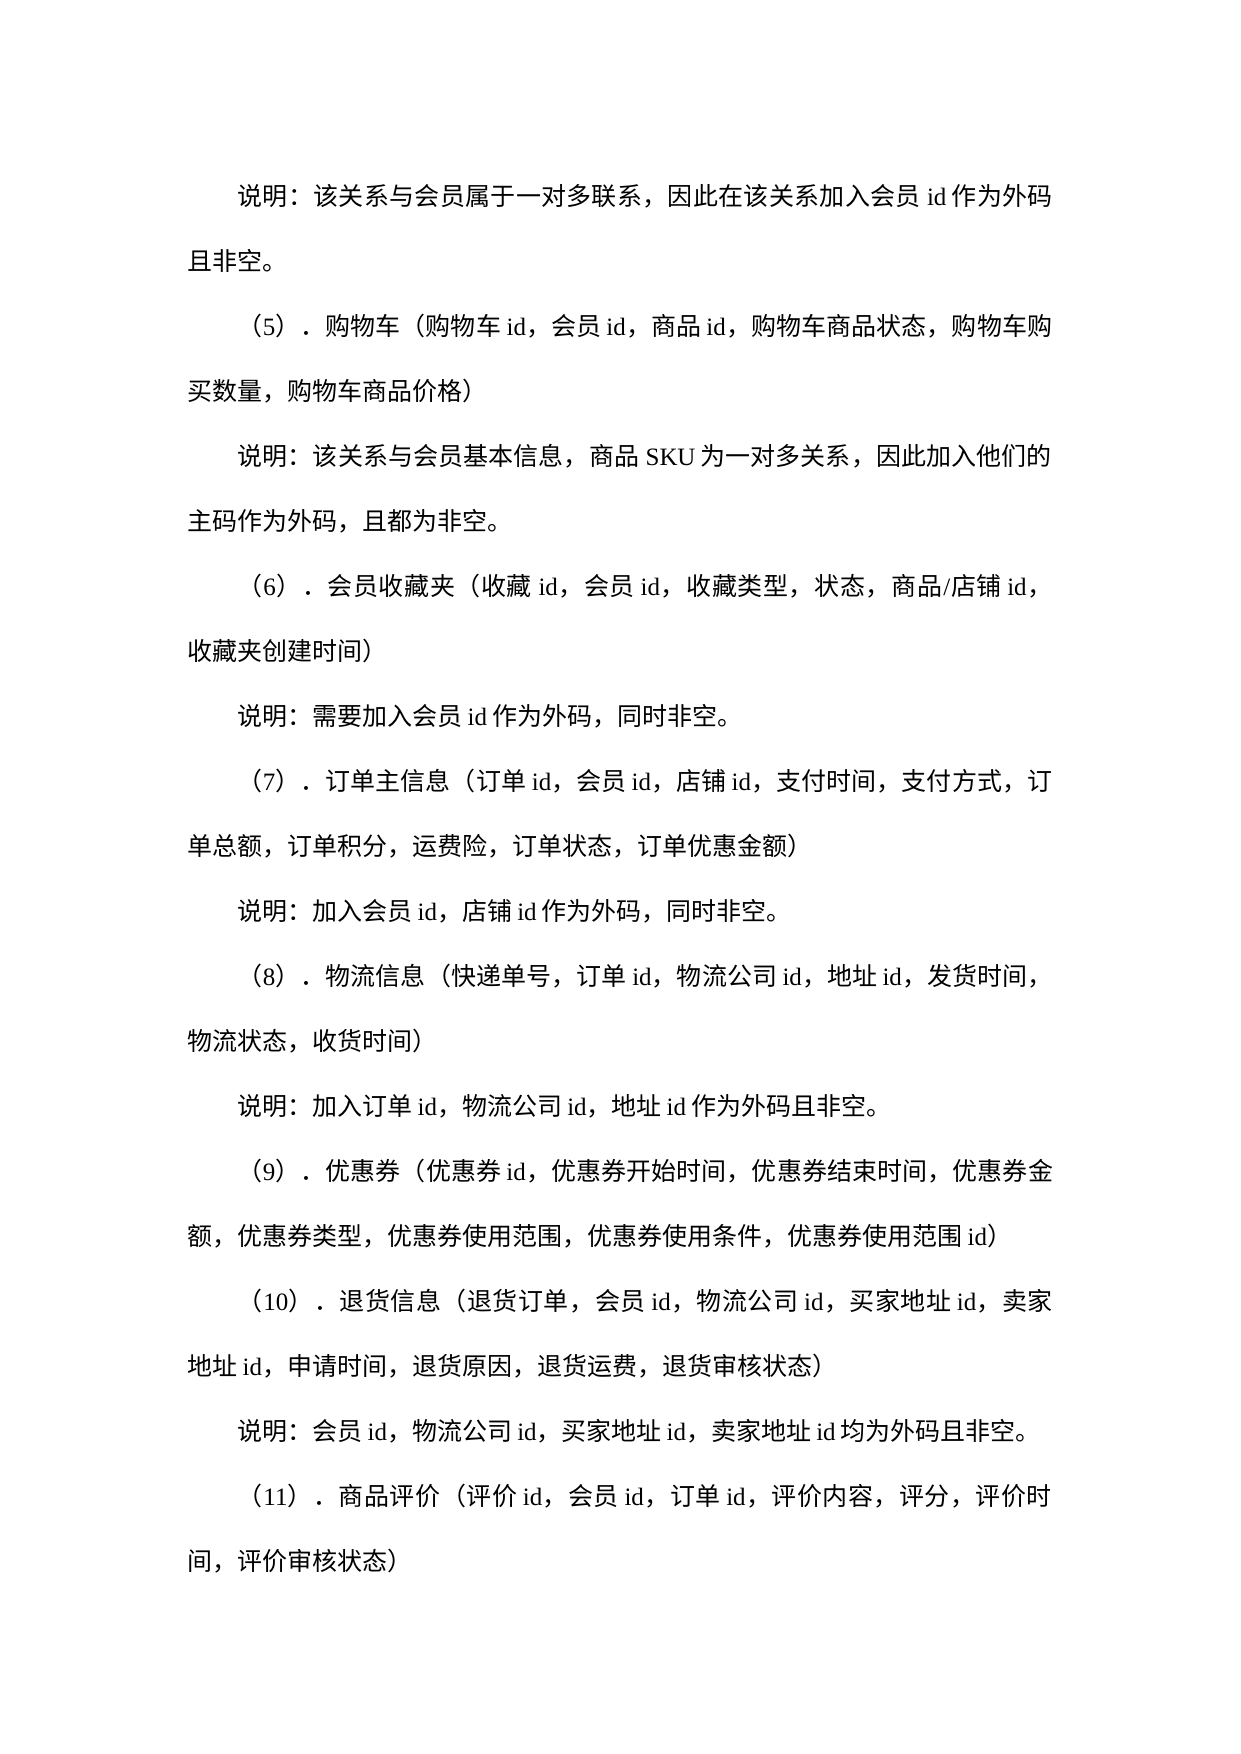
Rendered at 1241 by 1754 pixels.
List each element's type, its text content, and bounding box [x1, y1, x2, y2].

text 说明：会员id，物流公司id，买家地址id，卖家地址id均为外码且非空。 [187, 1397, 1053, 1462]
text （11）．商品评价（评价id，会员id，订单id，评价内容，评分，评价时间，评价审核状态） [187, 1462, 1053, 1592]
text （9）．优惠券（优惠券id，优惠券开始时间，优惠券结束时间，优惠券金额，优惠券类型，优惠券使用范围，优惠券使用条件，优惠券使用范围id） [187, 1137, 1053, 1267]
text 说明：需要加入会员id作为外码，同时非空。 [187, 682, 1053, 747]
text 说明：该关系与会员属于一对多联系，因此在该关系加入会员id作为外码且非空。 [187, 162, 1053, 292]
text （7）．订单主信息（订单id，会员id，店铺id，支付时间，支付方式，订单总额，订单积分，运费险，订单状态，订单优惠金额） [187, 747, 1053, 877]
text （5）．购物车（购物车id，会员id，商品id，购物车商品状态，购物车购买数量，购物车商品价格） [187, 292, 1053, 422]
text 说明：加入订单id，物流公司id，地址id作为外码且非空。 [187, 1072, 1053, 1137]
text 说明：该关系与会员基本信息，商品SKU为一对多关系，因此加入他们的主码作为外码，且都为非空。 [187, 422, 1053, 552]
text （8）．物流信息（快递单号，订单id，物流公司id，地址id，发货时间，物流状态，收货时间） [187, 942, 1053, 1072]
text 说明：加入会员id，店铺id作为外码，同时非空。 [187, 877, 1053, 942]
text （6）．会员收藏夹（收藏id，会员id，收藏类型，状态，商品/店铺id，收藏夹创建时间） [187, 552, 1053, 682]
text （10）．退货信息（退货订单，会员id，物流公司id，买家地址id，卖家地址id，申请时间，退货原因，退货运费，退货审核状态） [187, 1267, 1053, 1397]
